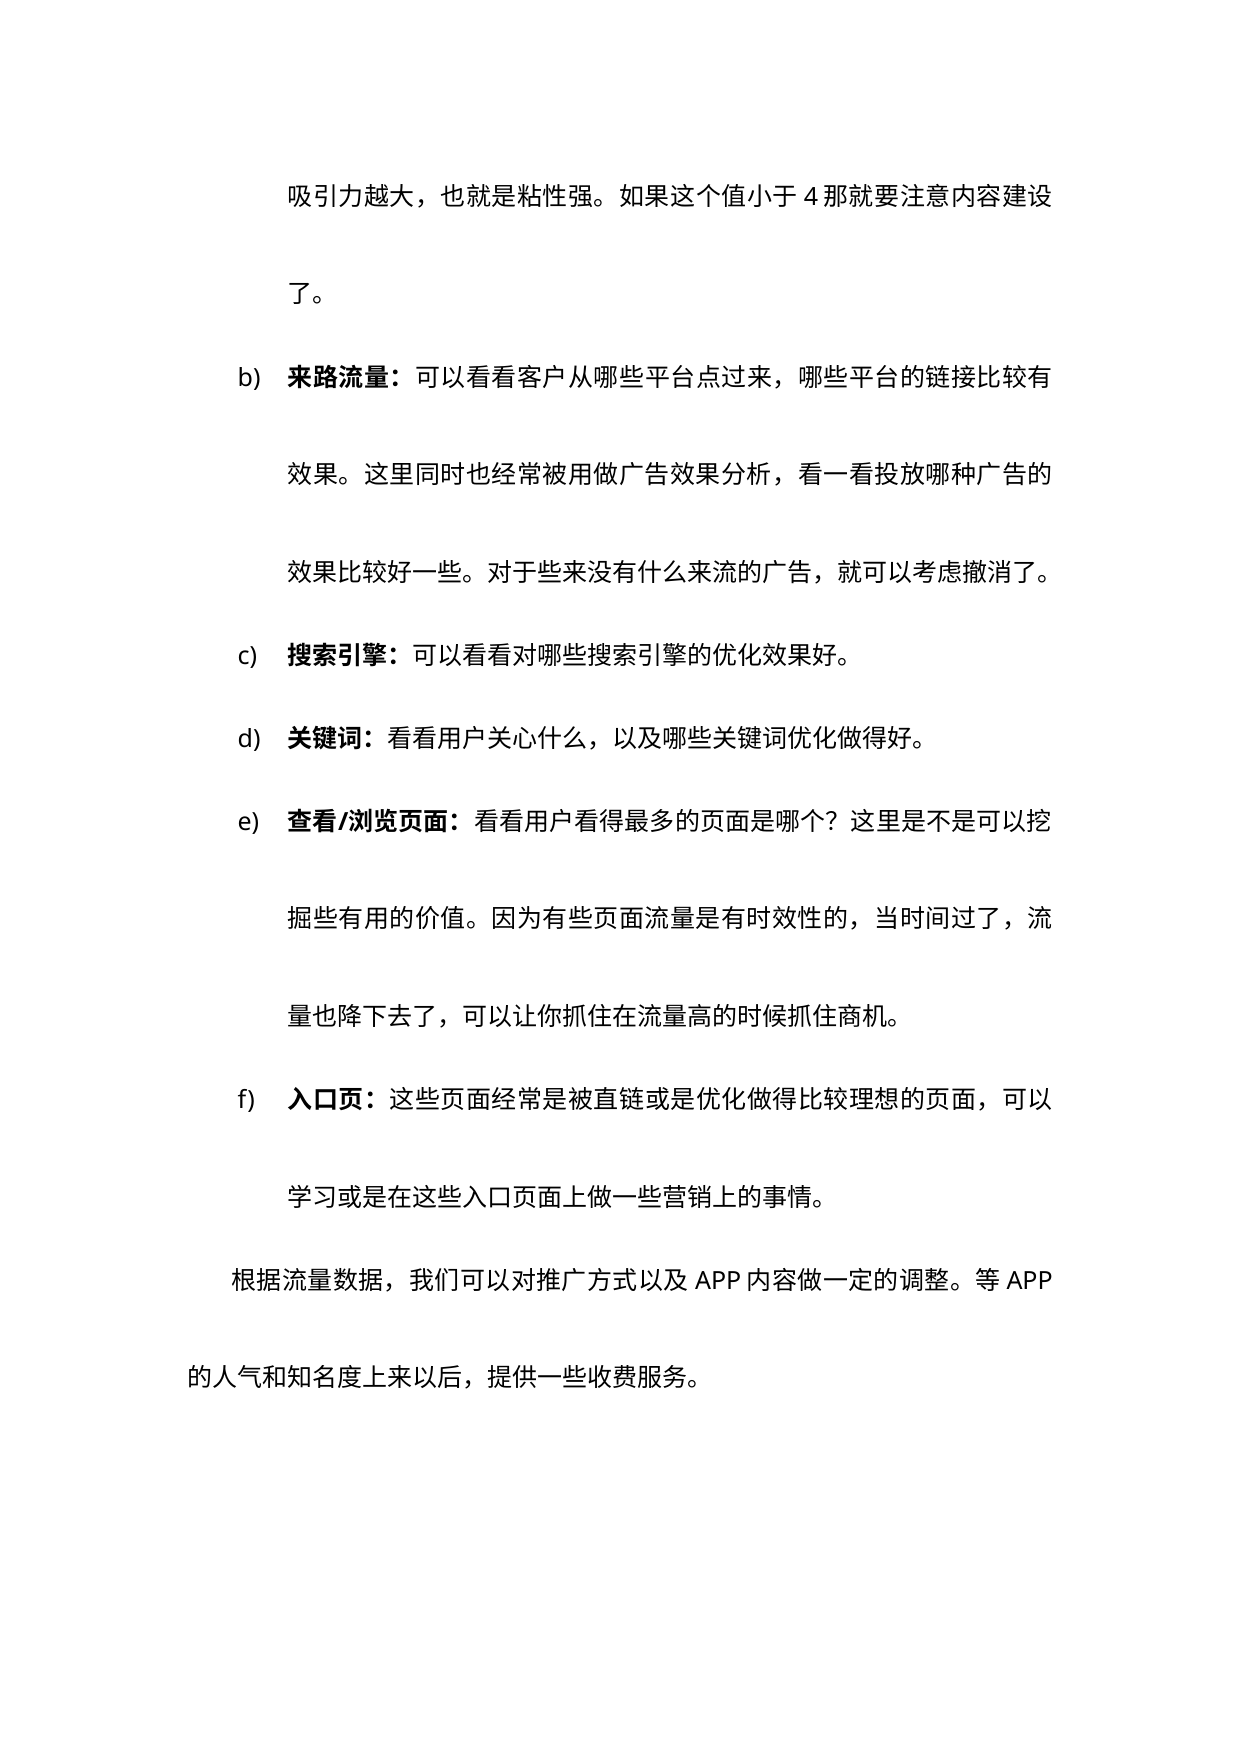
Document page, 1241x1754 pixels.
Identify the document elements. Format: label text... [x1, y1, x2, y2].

list 搜索引擎：可以看看对哪些搜索引擎的优化效果好。 [237, 621, 1053, 686]
list 关键词：看看用户关心什么，以及哪些关键词优化做得好。 [237, 704, 1053, 769]
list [237, 162, 1053, 324]
text 根据流量数据，我们可以对推广方式以及APP内容做一定的调整。等APP的人气和知名度上来以后，提供一些收费服务。 [187, 1246, 1053, 1408]
list 入口页：这些页面经常是被直链或是优化做得比较理想的页面，可以学习或是在这些入口页面上做一些营销上的事情。 [237, 1065, 1053, 1228]
list 来路流量：可以看看客户从哪些平台点过来，哪些平台的链接比较有效果。这里同时也经常被用做广告效果分析，看一看投放哪种广告的效果比较好一些。对于些来没有什么来流的广告，就可以考虑撤消了。 [237, 343, 1053, 603]
list 查看/浏览页面：看看用户看得最多的页面是哪个？这里是不是可以挖掘些有用的价值。因为有些页面流量是有时效性的，当时间过了，流量也降下去了，可以让你抓住在流量高的时候抓住商机。 [237, 787, 1053, 1047]
